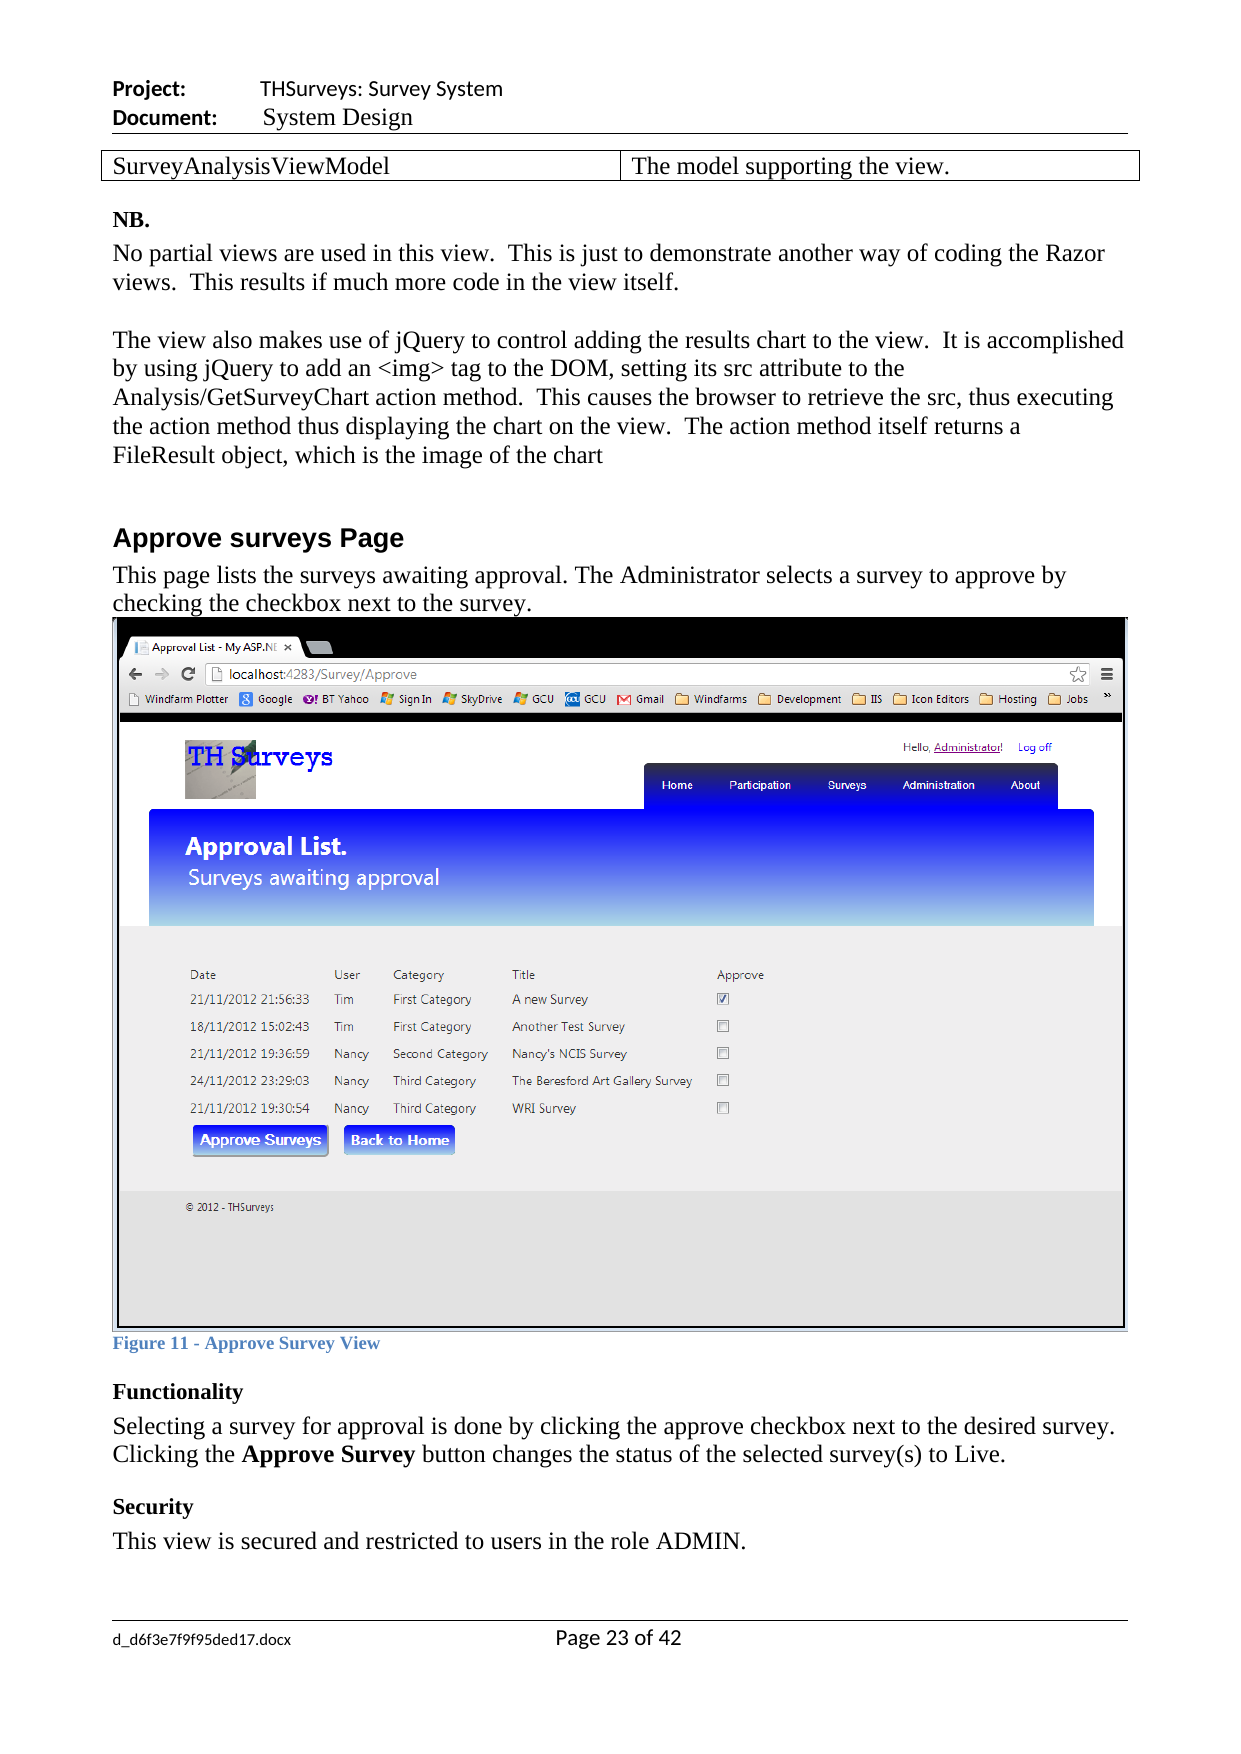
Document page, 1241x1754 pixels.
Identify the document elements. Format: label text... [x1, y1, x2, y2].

subtitle Functionality [112, 1378, 1128, 1404]
text The view also makes use of jQuery to control adding the results chart to the view. It is accomplished by using jQuery to add an <img> tag to the DOM, setting its src attribute to the Analysis/GetSurveyChart action method. This causes the browser to retrieve the src, thus executing the action method thus displaying the chart on the view. The action method itself returns a FileResult object, which is the image of the chart [112, 325, 1128, 468]
text This view is secured and restricted to users in the role ADMIN. [112, 1526, 1128, 1554]
text This page lists the surveys awaiting approval. The Administrator selects a survey to approve by checking the checkbox next to the survey. [112, 560, 1128, 617]
subtitle Security [112, 1493, 1128, 1519]
text Selecting a survey for approval is done by clicking the approve checkbox next to the desired survey. [112, 1411, 1128, 1439]
subtitle Approve surveys Page [112, 522, 1128, 553]
table_cell The model supporting the view. [621, 151, 1139, 180]
text Clicking the Approve Survey button changes the status of the selected survey(s) to Live. [112, 1439, 1128, 1468]
table_cell SurveyAnalysisViewModel [102, 151, 620, 180]
subtitle NB. [112, 206, 1128, 232]
text No partial views are used in this view. This is just to demonstrate another way of coding the Razor views. This results if much more code in the view itself. [112, 238, 1128, 296]
